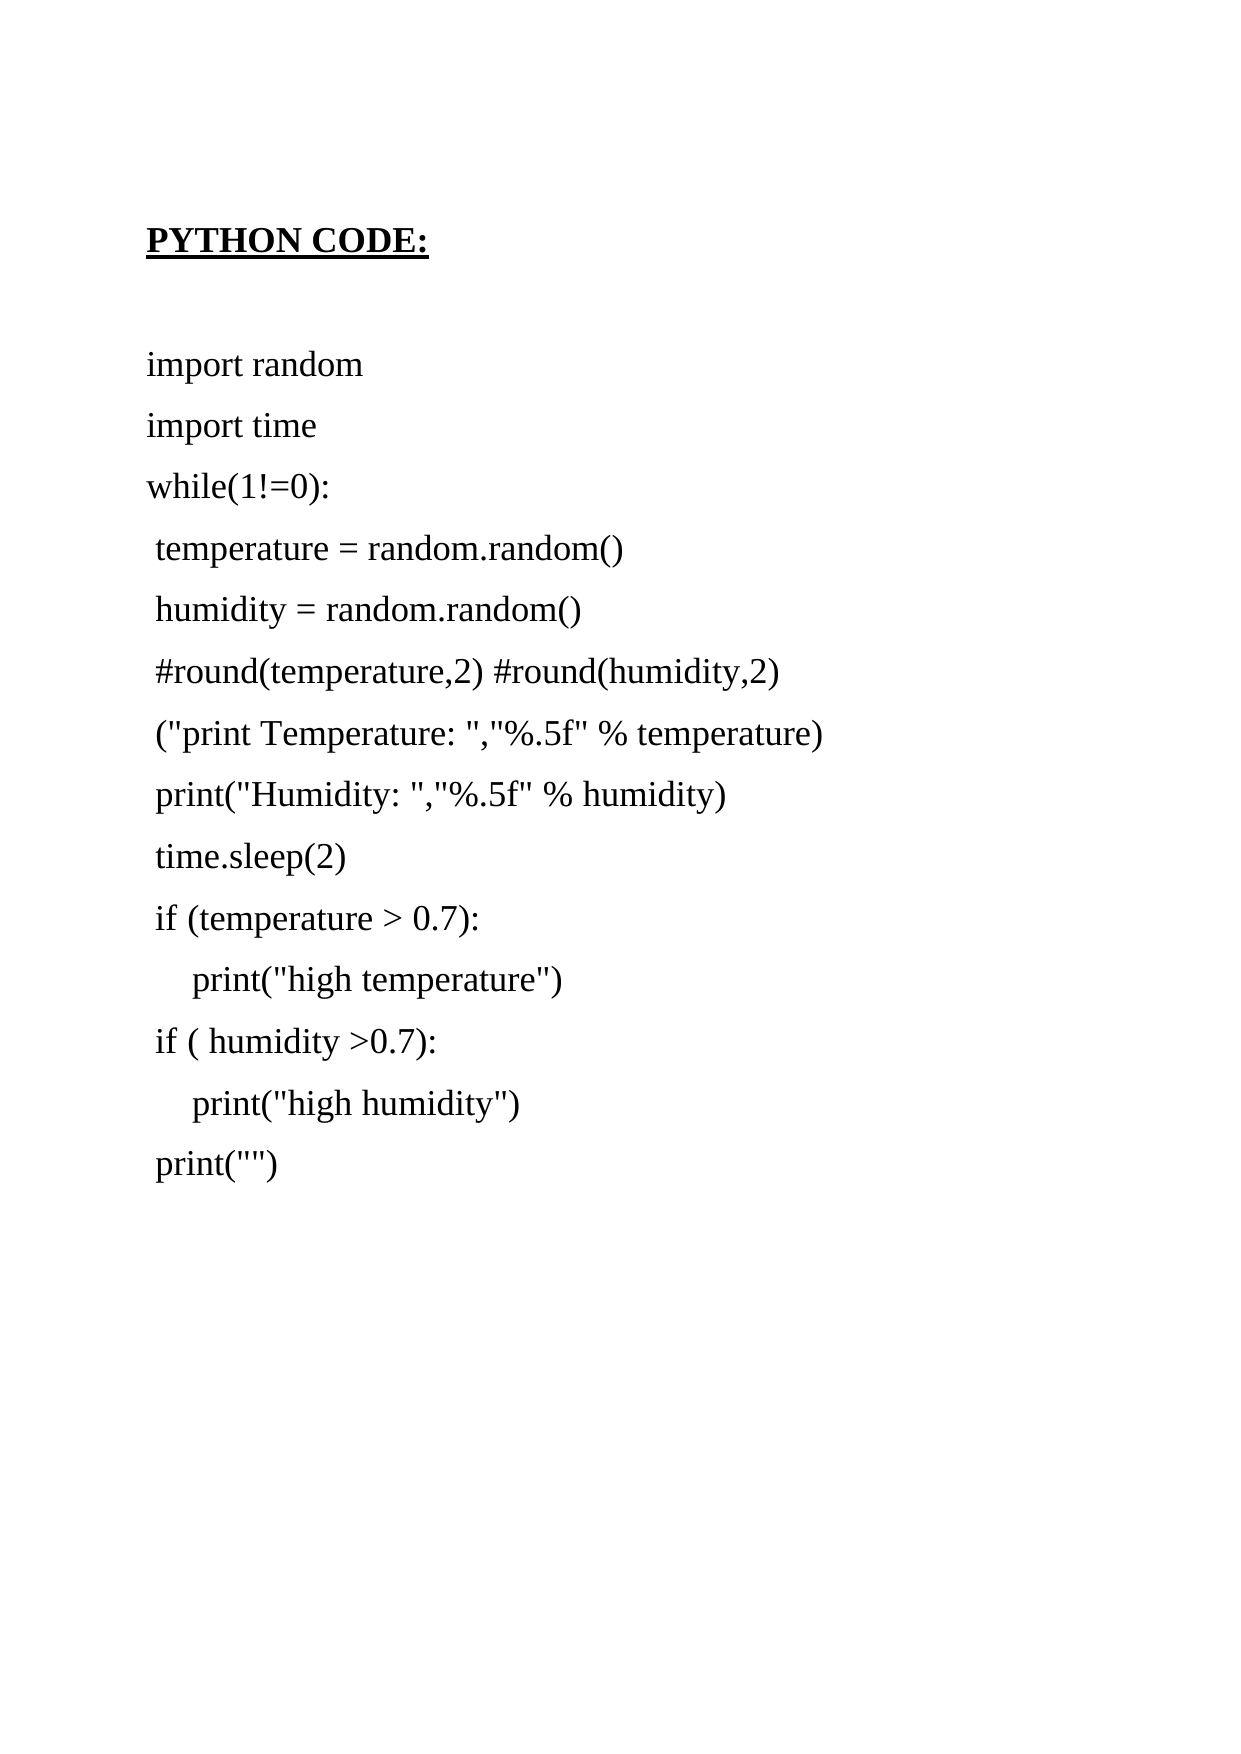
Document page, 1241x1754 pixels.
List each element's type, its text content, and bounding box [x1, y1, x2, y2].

text if (temperature > 0.7): print("high temperature") [155, 896, 626, 999]
subtitle PYTHON CODE: [146, 219, 1096, 261]
text print("") [155, 1142, 1096, 1184]
text temperature = random.random() humidity = random.random() [155, 526, 626, 629]
text #round(temperature,2) #round(humidity,2) ("print Temperature: ","%.5f" % temperature) print("Humidity: ","%.5f" % humidity) time.sleep(2) [155, 649, 826, 876]
text import random import time while(1!=0): [146, 342, 365, 506]
text if ( humidity >0.7): print("high humidity") [155, 1019, 595, 1123]
